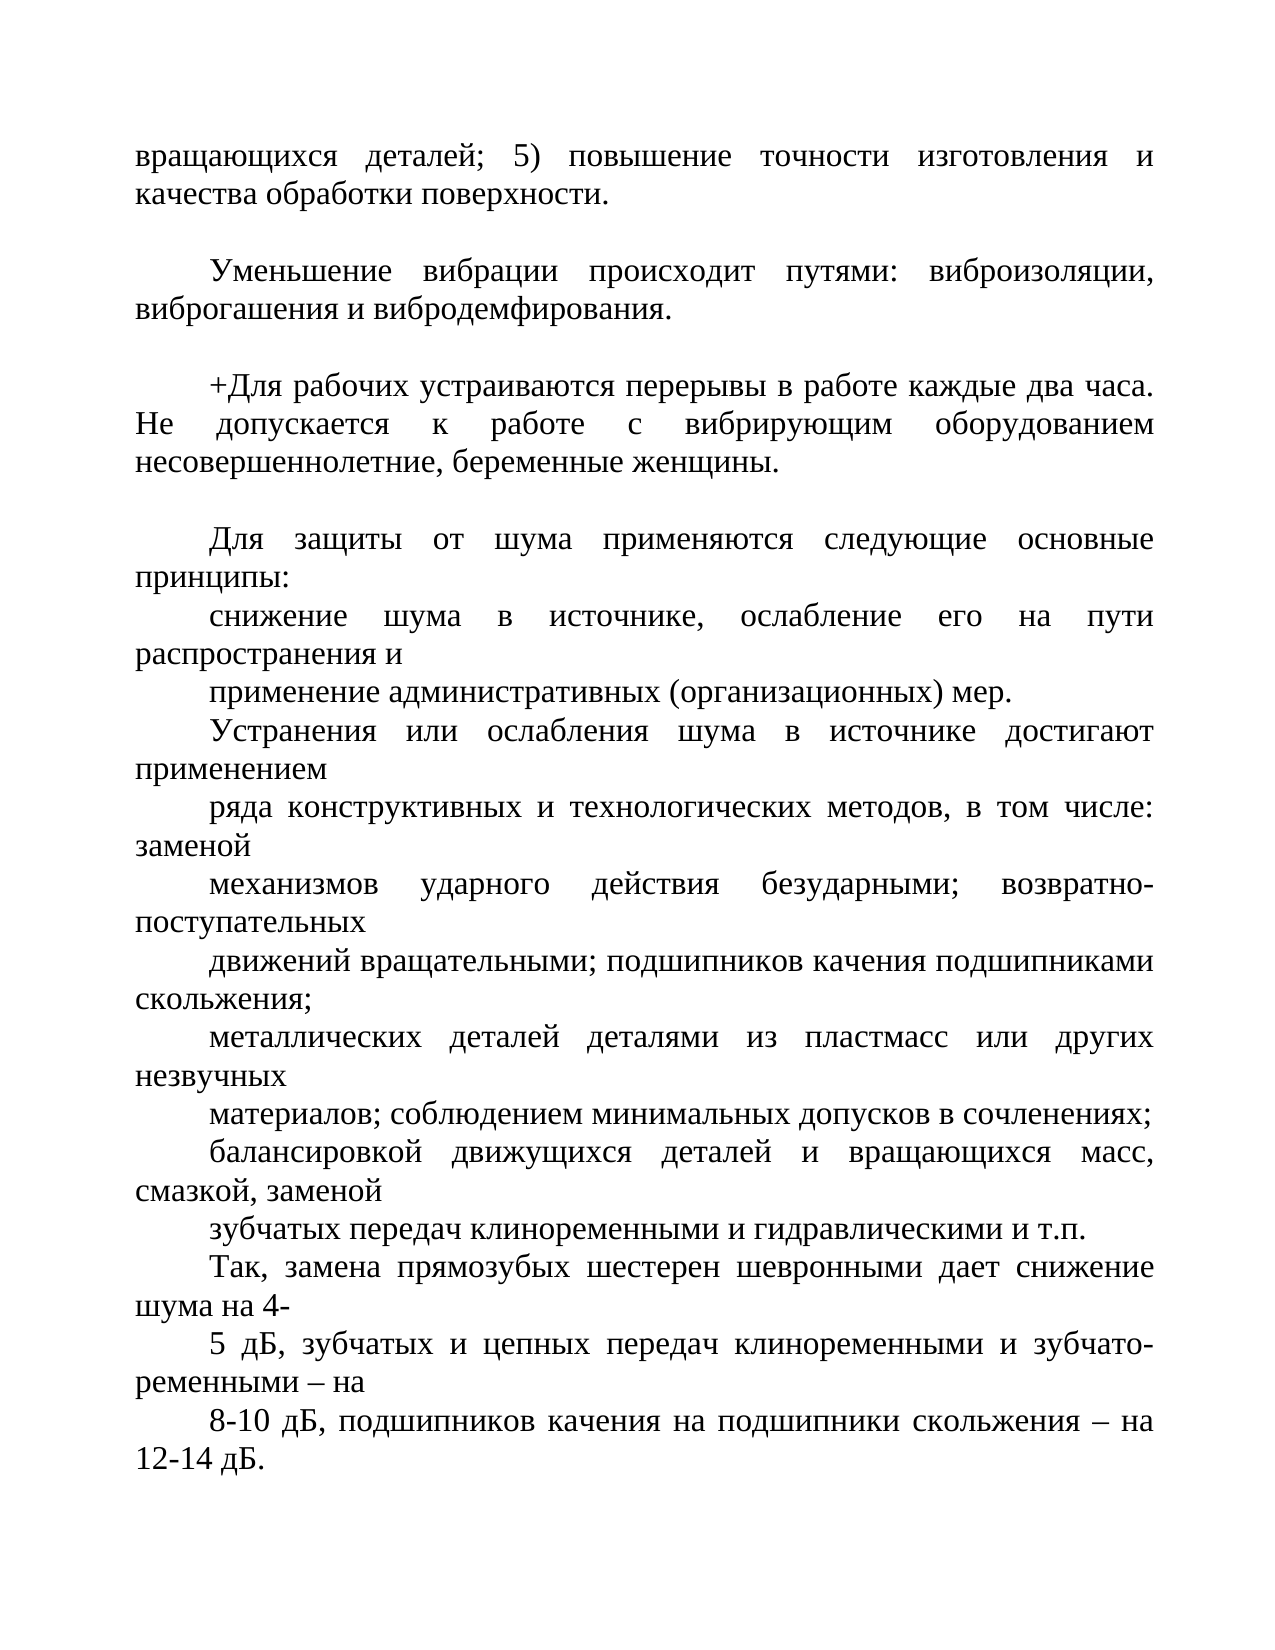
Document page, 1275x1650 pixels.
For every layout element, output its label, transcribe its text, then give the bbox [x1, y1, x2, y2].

text Для защиты от шума применяются следующие основные принципы: [135, 518, 1155, 595]
text ряда конструктивных и технологических методов, в том числе: заменой [135, 787, 1155, 863]
text 5 дБ, зубчатых и цепных передач клиноременными и зубчато-ременными – на [135, 1323, 1155, 1400]
text снижение шума в источнике, ослабление его на пути распространения и [135, 595, 1155, 672]
text Уменьшение вибрации происходит путями: виброизоляции, виброгашения и вибродемфирования. [135, 250, 1155, 327]
text металлических деталей деталями из пластмасс или других незвучных [135, 1017, 1155, 1093]
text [135, 135, 1155, 212]
text +Для рабочих устраиваются перерывы в работе каждые два часа. Не допускается к работе с вибрирующим оборудованием несовершеннолетние, беременные женщины. [135, 365, 1155, 480]
text балансировкой движущихся деталей и вращающихся масс, смазкой, заменой [135, 1132, 1155, 1208]
text движений вращательными; подшипников качения подшипниками скольжения; [135, 940, 1155, 1017]
text применение административных (организационных) мер. [135, 672, 1155, 710]
text материалов; соблюдением минимальных допусков в сочленениях; [135, 1093, 1155, 1132]
text механизмов ударного действия безударными; возвратно-поступательных [135, 863, 1155, 940]
text Устранения или ослабления шума в источнике достигают применением [135, 710, 1155, 787]
text 8-10 дБ, подшипников качения на подшипники скольжения – на 12-14 дБ. [135, 1400, 1155, 1477]
text Так, замена прямозубых шестерен шевронными дает снижение шума на 4- [135, 1247, 1155, 1323]
text зубчатых передач клиноременными и гидравлическими и т.п. [135, 1208, 1155, 1247]
